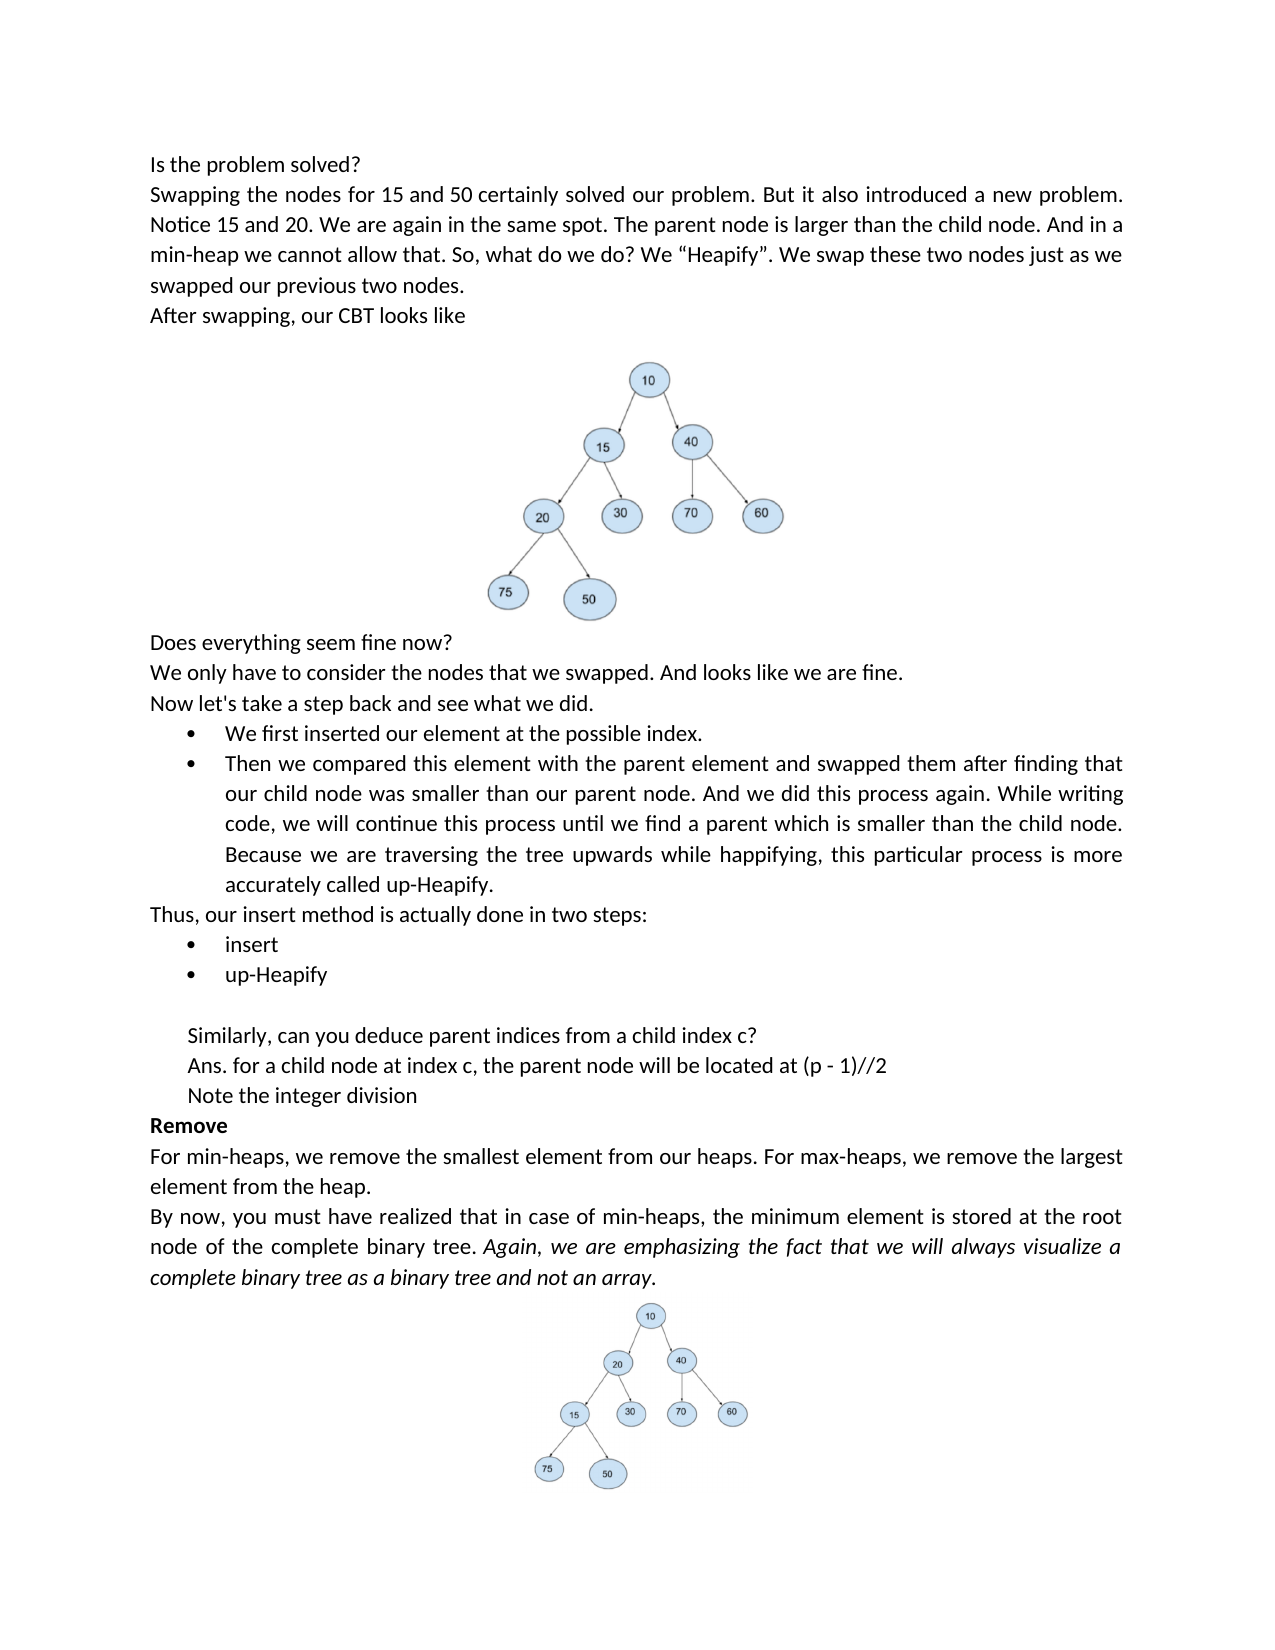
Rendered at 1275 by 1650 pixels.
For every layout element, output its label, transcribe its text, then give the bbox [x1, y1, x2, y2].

list Then we compared this element with the parent element and swapped them after finding that our child node was smaller than our parent node. And we did this process again. While writing code, we will continue this process until we find a parent which is smaller than the child node. Because we are traversing the tree upwards while happifying, this particular process is more accurately called up-Heapify. [187, 749, 1125, 898]
text After swapping, our CBT looks like [150, 301, 1125, 329]
picture [521, 1292, 754, 1493]
text Is the problem solved? [150, 150, 1125, 178]
text Note the integer division [187, 1081, 1125, 1109]
text Similarly, can you deduce parent indices from a child index c? [187, 1021, 1125, 1049]
text Swapping the nodes for 15 and 50 certainly solved our problem. But it also introduced a new problem. Notice 15 and 20. We are again in the same spot. The parent node is larger than the child node. And in a min-heap we cannot allow that. So, what do we do? We “Heapify”. We swap these two nodes just as we swapped our previous two nodes. [150, 180, 1125, 299]
list up-Heapify [187, 961, 1125, 988]
text Remove [150, 1112, 1125, 1139]
text By now, you must have realized that in case of min-heaps, the minimum element is stored at the root node of the complete binary tree. Again, we are emphasizing the fact that we will always visualize a complete binary tree as a binary tree and not an array. [150, 1202, 1125, 1291]
text We only have to consider the nodes that we swapped. And looks like we are fine. [150, 658, 1125, 686]
list We first inserted our element at the possible index. [187, 719, 1125, 747]
text For min-heaps, we remove the smallest element from our heaps. For max-heaps, we remove the largest element from the heap. [150, 1142, 1125, 1200]
text Does everything seem fine now? [150, 628, 1125, 656]
text Thus, our insert method is actually done in two steps: [150, 900, 1125, 928]
picture [481, 331, 794, 626]
text Now let's take a step back and see what we did. [150, 689, 1125, 717]
text Ans. for a child node at index c, the parent node will be located at (p - 1)//2 [187, 1051, 1125, 1079]
list insert [187, 930, 1125, 958]
